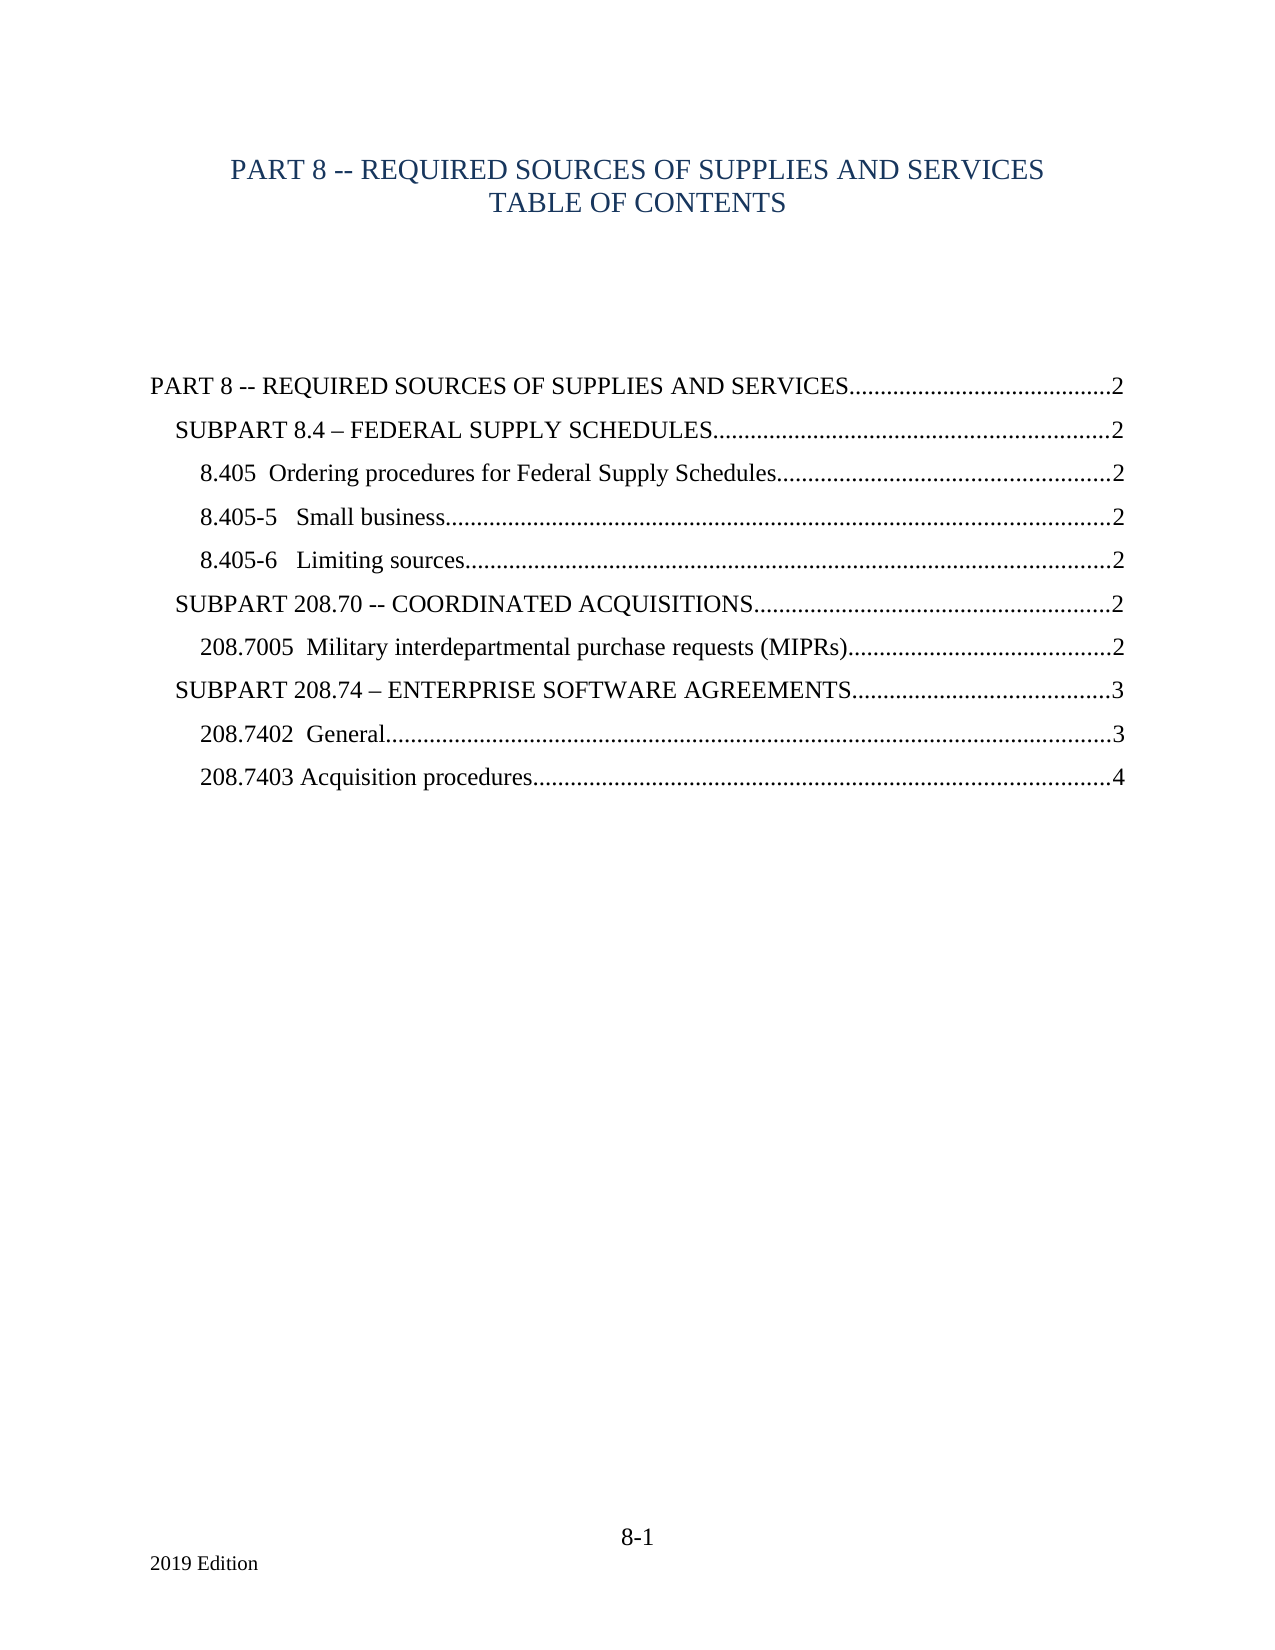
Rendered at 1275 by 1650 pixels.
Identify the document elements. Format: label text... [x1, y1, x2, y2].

text SUBPART 208.74 – ENTERPRISE SOFTWARE AGREEMENTS 3 [175, 675, 1171, 704]
text PART 8 -- REQUIRED SOURCES OF SUPPLIES AND SERVICES TABLE OF CONTENTS [228, 153, 1047, 219]
text 8.405-6 Limiting sources 2 [200, 545, 1171, 574]
text 8.405 Ordering procedures for Federal Supply Schedules 2 [200, 458, 1171, 487]
text SUBPART 208.70 -- COORDINATED ACQUISITIONS 2 [175, 589, 1171, 617]
text 208.7403 Acquisition procedures 4 [200, 762, 1171, 791]
text PART 8 -- REQUIRED SOURCES OF SUPPLIES AND SERVICES 2 [150, 371, 1171, 400]
text 8.405-5 Small business 2 [200, 502, 1171, 530]
text SUBPART 8.4 – FEDERAL SUPPLY SCHEDULES 2 [175, 415, 1171, 443]
text 208.7402 General 3 [200, 719, 1171, 748]
text 208.7005 Military interdepartmental purchase requests (MIPRs) 2 [200, 632, 1171, 661]
